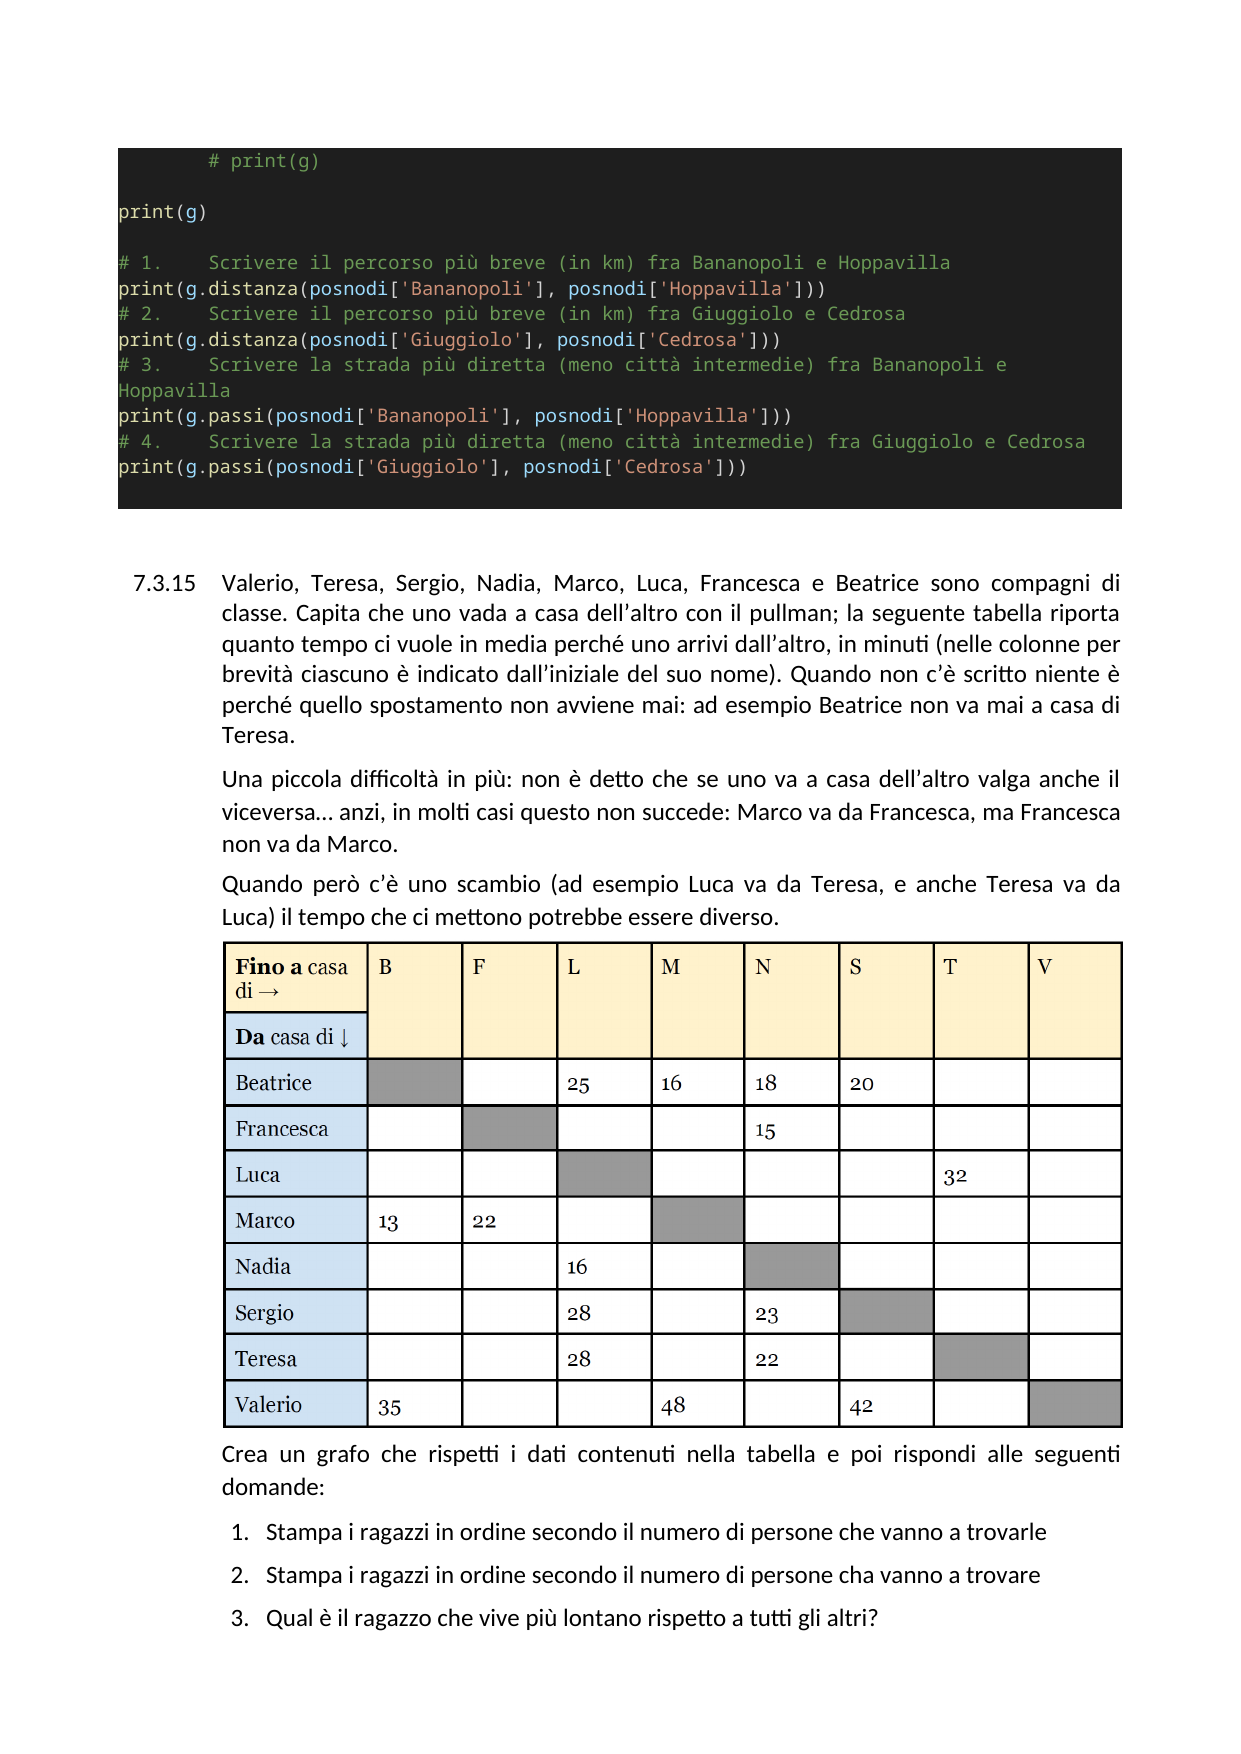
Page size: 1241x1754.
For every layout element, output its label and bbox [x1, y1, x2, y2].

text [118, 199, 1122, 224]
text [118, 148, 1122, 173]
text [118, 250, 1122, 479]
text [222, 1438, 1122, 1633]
picture [221, 939, 1123, 1430]
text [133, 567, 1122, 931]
